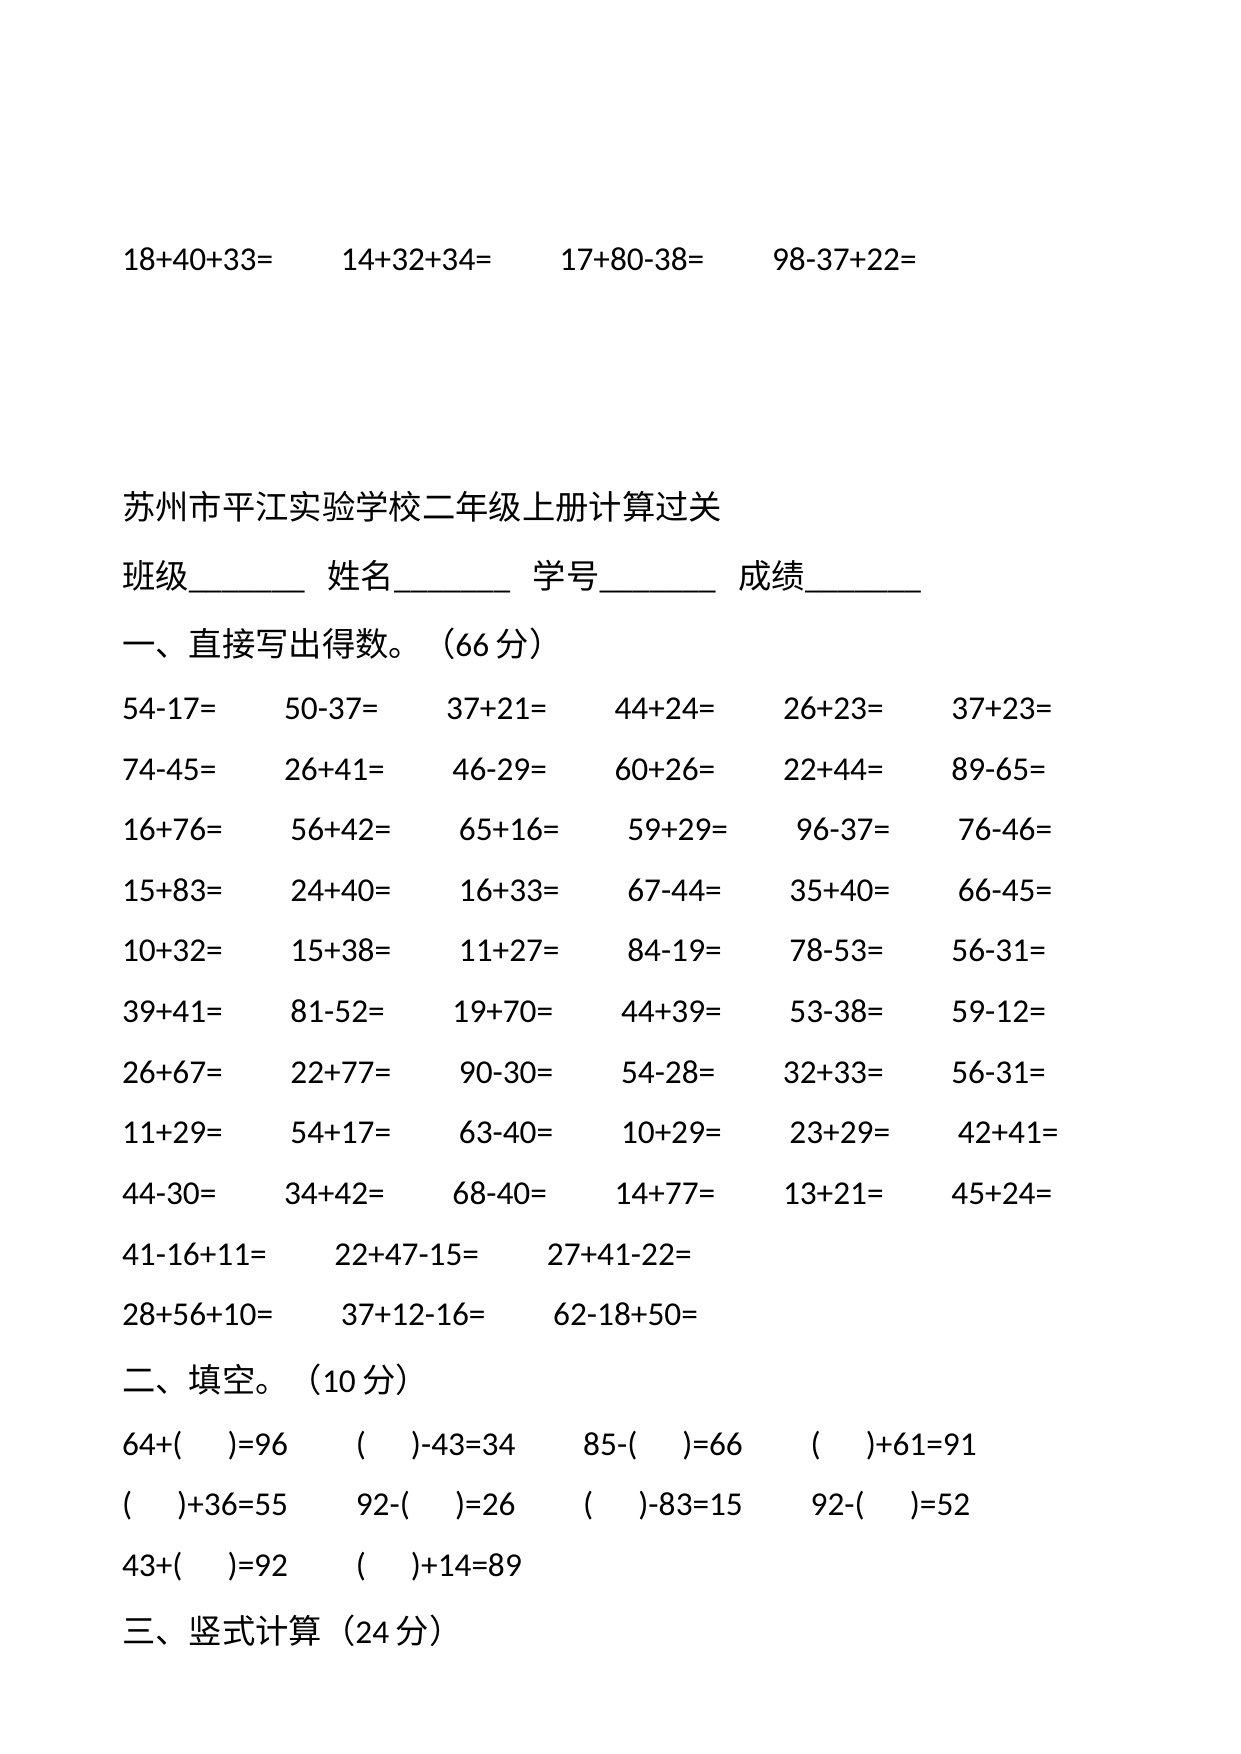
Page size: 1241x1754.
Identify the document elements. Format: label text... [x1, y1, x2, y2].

text 班级_______ 姓名_______ 学号_______ 成绩_______ [122, 549, 1118, 598]
text 16+76= 56+42= 65+16= 59+29= 96-37= 76-46= [122, 808, 1118, 849]
text 15+83= 24+40= 16+33= 67-44= 35+40= 66-45= [122, 869, 1118, 909]
text ( )+36=55 92-( )=26 ( )-83=15 92-( )=52 [122, 1483, 1118, 1524]
text 41-16+11= 22+47-15= 27+41-22= [122, 1232, 1118, 1273]
text 三、竖式计算（24分） [122, 1604, 1118, 1653]
text 二、填空。（10分） [122, 1354, 1118, 1402]
text 28+56+10= 37+12-16= 62-18+50= [122, 1293, 1118, 1334]
text 43+( )=92 ( )+14=89 [122, 1544, 1118, 1584]
text 74-45= 26+41= 46-29= 60+26= 22+44= 89-65= [122, 747, 1118, 788]
text 26+67= 22+77= 90-30= 54-28= 32+33= 56-31= [122, 1051, 1118, 1091]
text 44-30= 34+42= 68-40= 14+77= 13+21= 45+24= [122, 1172, 1118, 1213]
text 39+41= 81-52= 19+70= 44+39= 53-38= 59-12= [122, 990, 1118, 1031]
text 64+( )=96 ( )-43=34 85-( )=66 ( )+61=91 [122, 1422, 1118, 1463]
text 苏州市平江实验学校二年级上册计算过关 [122, 481, 1118, 529]
text 10+32= 15+38= 11+27= 84-19= 78-53= 56-31= [122, 929, 1118, 970]
text 11+29= 54+17= 63-40= 10+29= 23+29= 42+41= [122, 1111, 1118, 1152]
text 54-17= 50-37= 37+21= 44+24= 26+23= 37+23= [122, 687, 1118, 728]
text 一、直接写出得数。（66分） [122, 618, 1118, 666]
text 18+40+33= 14+32+34= 17+80-38= 98-37+22= [122, 238, 1118, 279]
